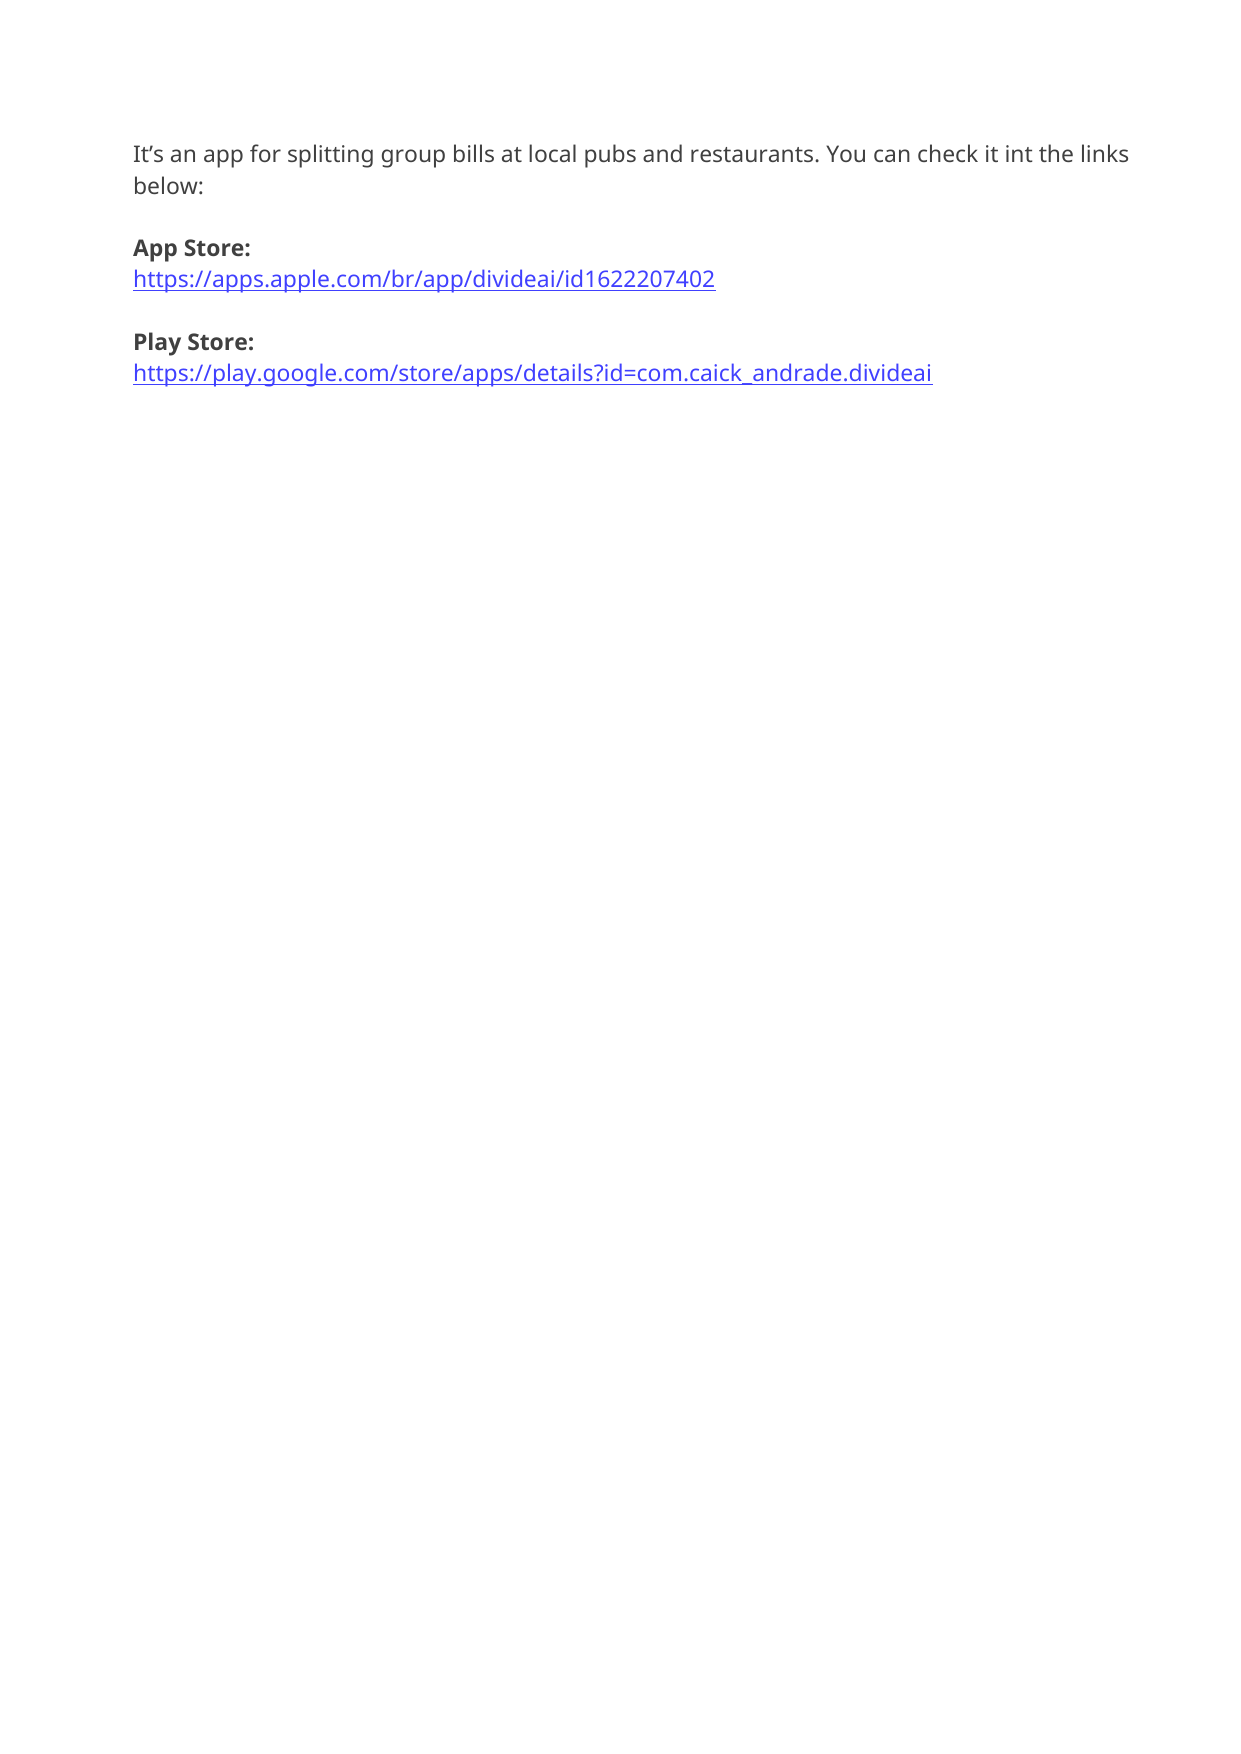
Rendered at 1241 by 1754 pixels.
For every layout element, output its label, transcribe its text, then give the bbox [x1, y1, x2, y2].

text https://play.google.com/store/apps/details?id=com.caick_andrade.divideai [133, 357, 1181, 388]
text https://apps.apple.com/br/app/divideai/id1622207402 [133, 263, 1181, 294]
text It’s an app for splitting group bills at local pubs and restaurants. You can check it int the links below: [133, 138, 1181, 201]
text App Store: [133, 232, 1181, 263]
text Play Store: [133, 326, 1181, 357]
